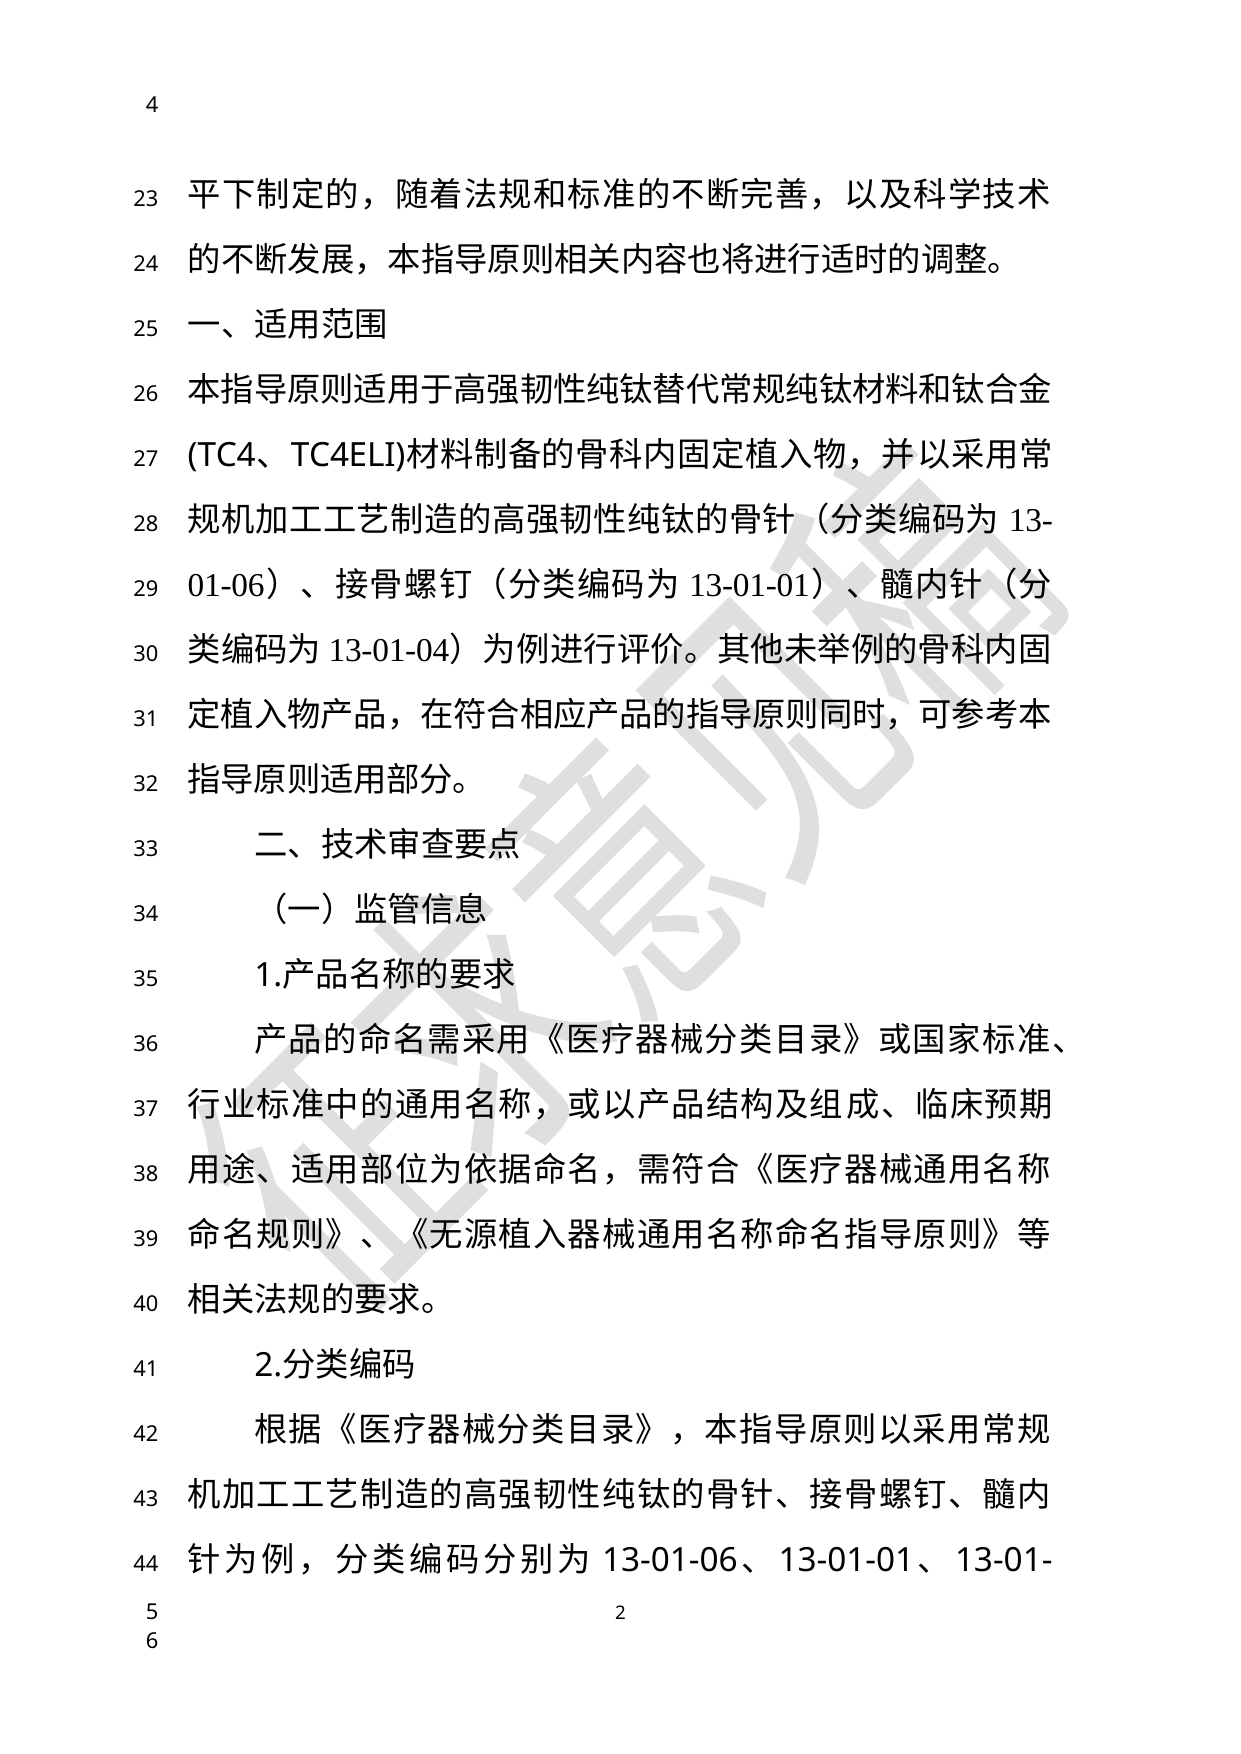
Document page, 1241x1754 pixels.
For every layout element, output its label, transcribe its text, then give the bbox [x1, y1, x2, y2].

text 2.分类编码 [187, 1330, 1053, 1395]
text 1.产品名称的要求 [187, 940, 1060, 1005]
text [187, 160, 1053, 290]
text 产品的命名需采用《医疗器械分类目录》或国家标准、行业标准中的通用名称，或以产品结构及组成、临床预期用途、适用部位为依据命名，需符合《医疗器械通用名称命名规则》、《无源植入器械通用名称命名指导原则》等相关法规的要求。 [187, 1005, 1053, 1330]
text （一）监管信息 [187, 875, 1060, 940]
text 二、技术审查要点 [187, 810, 1060, 875]
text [187, 1395, 1053, 1590]
